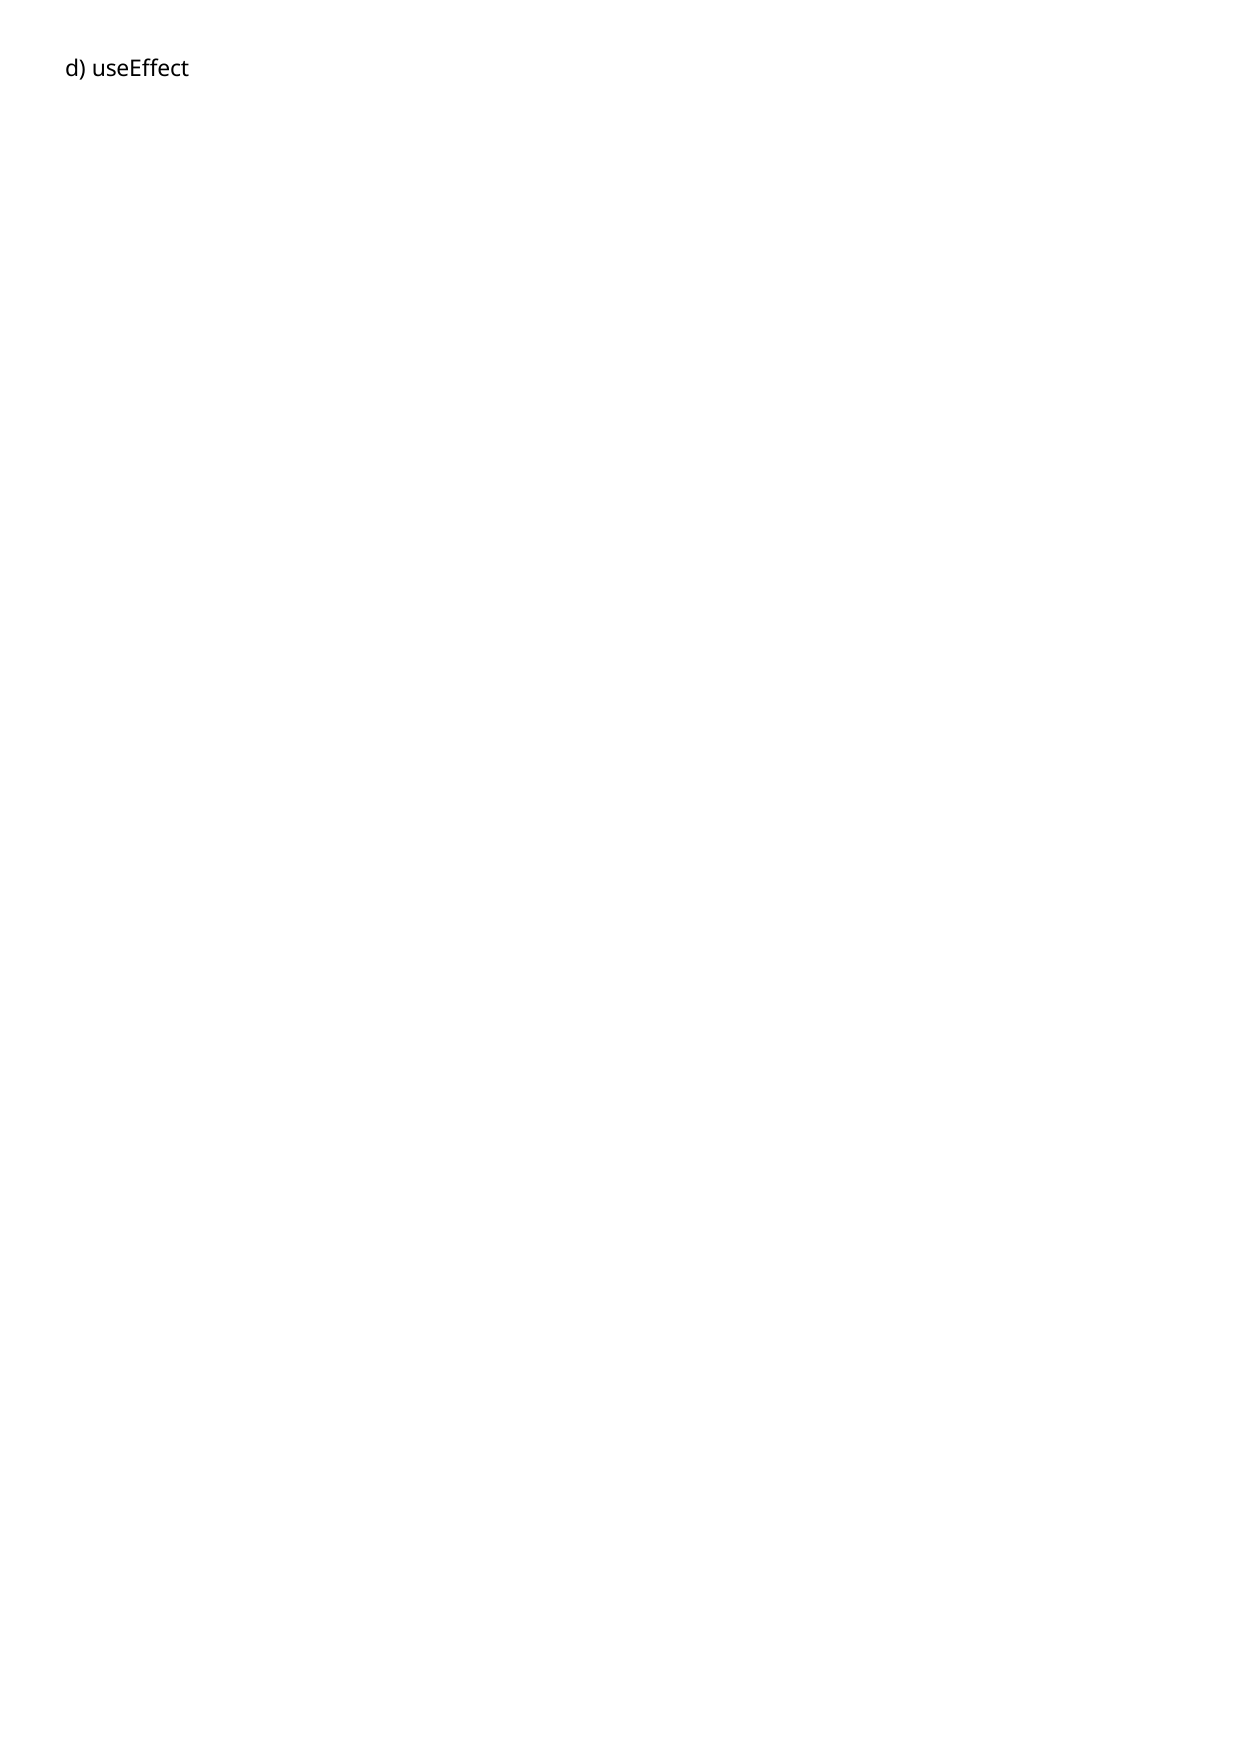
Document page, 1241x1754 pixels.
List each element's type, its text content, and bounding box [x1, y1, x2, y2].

list useEffect [65, 52, 1063, 83]
